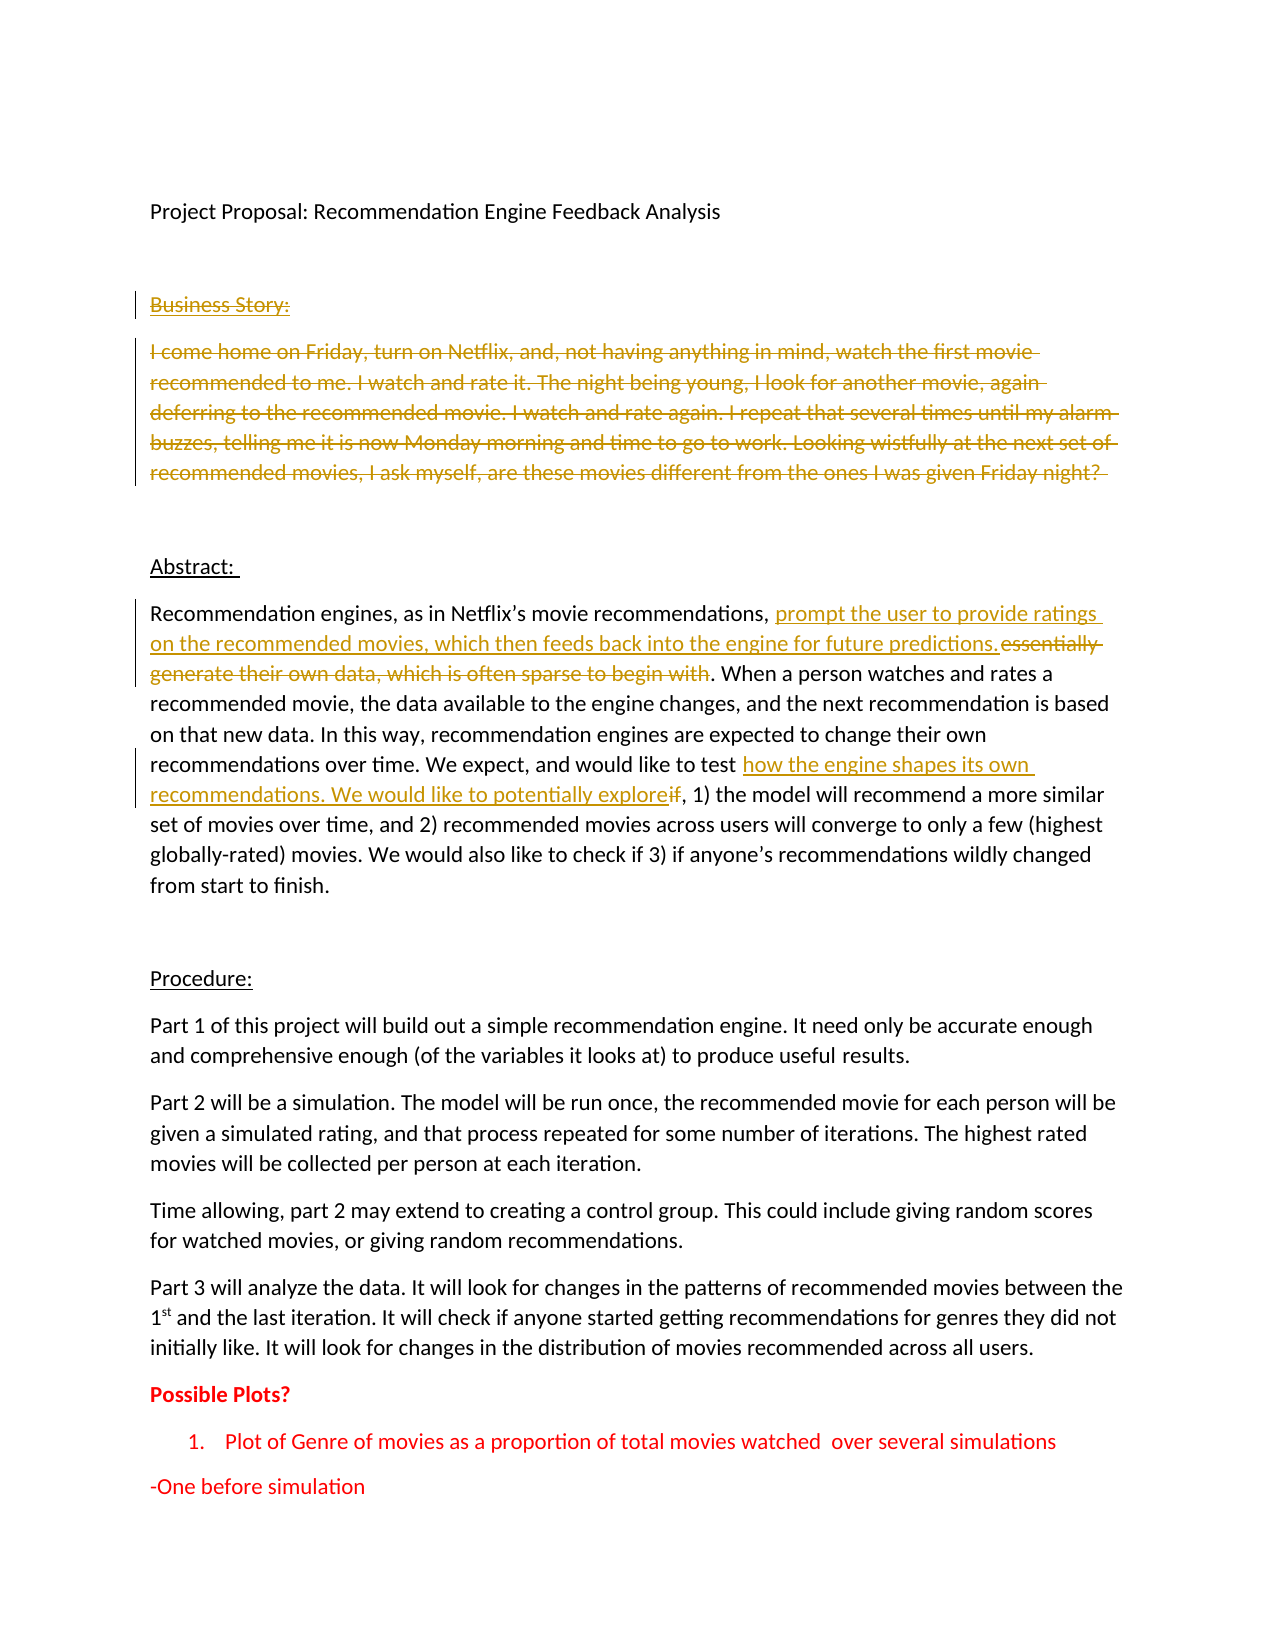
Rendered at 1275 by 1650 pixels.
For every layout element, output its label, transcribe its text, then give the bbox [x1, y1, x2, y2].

text Possible Plots? [150, 1380, 1125, 1408]
text Part 2 will be a simulation. The model will be run once, the recommended movie for each person will be given a simulated rating, and that process repeated for some number of iterations. The highest rated movies will be collected per person at each iteration. [150, 1088, 1125, 1177]
text Abstract: [150, 552, 1125, 580]
text Project Proposal: Recommendation Engine Feedback Analysis [150, 197, 1125, 225]
text Part 1 of this project will build out a simple recommendation engine. It need only be accurate enough and comprehensive enough (of the variables it looks at) to produce useful results. [150, 1011, 1125, 1070]
text Time allowing, part 2 may extend to creating a control group. This could include giving random scores for watched movies, or giving random recommendations. [150, 1196, 1125, 1254]
list Plot of Genre of movies as a proportion of total movies watched over several simulations [187, 1427, 1125, 1455]
text Recommendation engines, as in Netflix’s movie recommendations, . When a person watches and rates a recommended movie, the data available to the engine changes, and the next recommendation is based on that new data. In this way, recommendation engines are expected to change their own recommendations over time. We expect, and would like to test , 1) the model will recommend a more similar set of movies over time, and 2) recommended movies across users will converge to only a few (highest globally-rated) movies. We would also like to check if 3) if anyone’s recommendations wildly changed from start to finish. [150, 599, 1125, 899]
text Procedure: [150, 964, 1125, 993]
text Part 3 will analyze the data. It will look for changes in the patterns of recommended movies between the 1st and the last iteration. It will check if anyone started getting recommendations for genres they did not initially like. It will look for changes in the distribution of movies recommended across all users. [150, 1273, 1125, 1361]
text -One before simulation [150, 1472, 1125, 1500]
